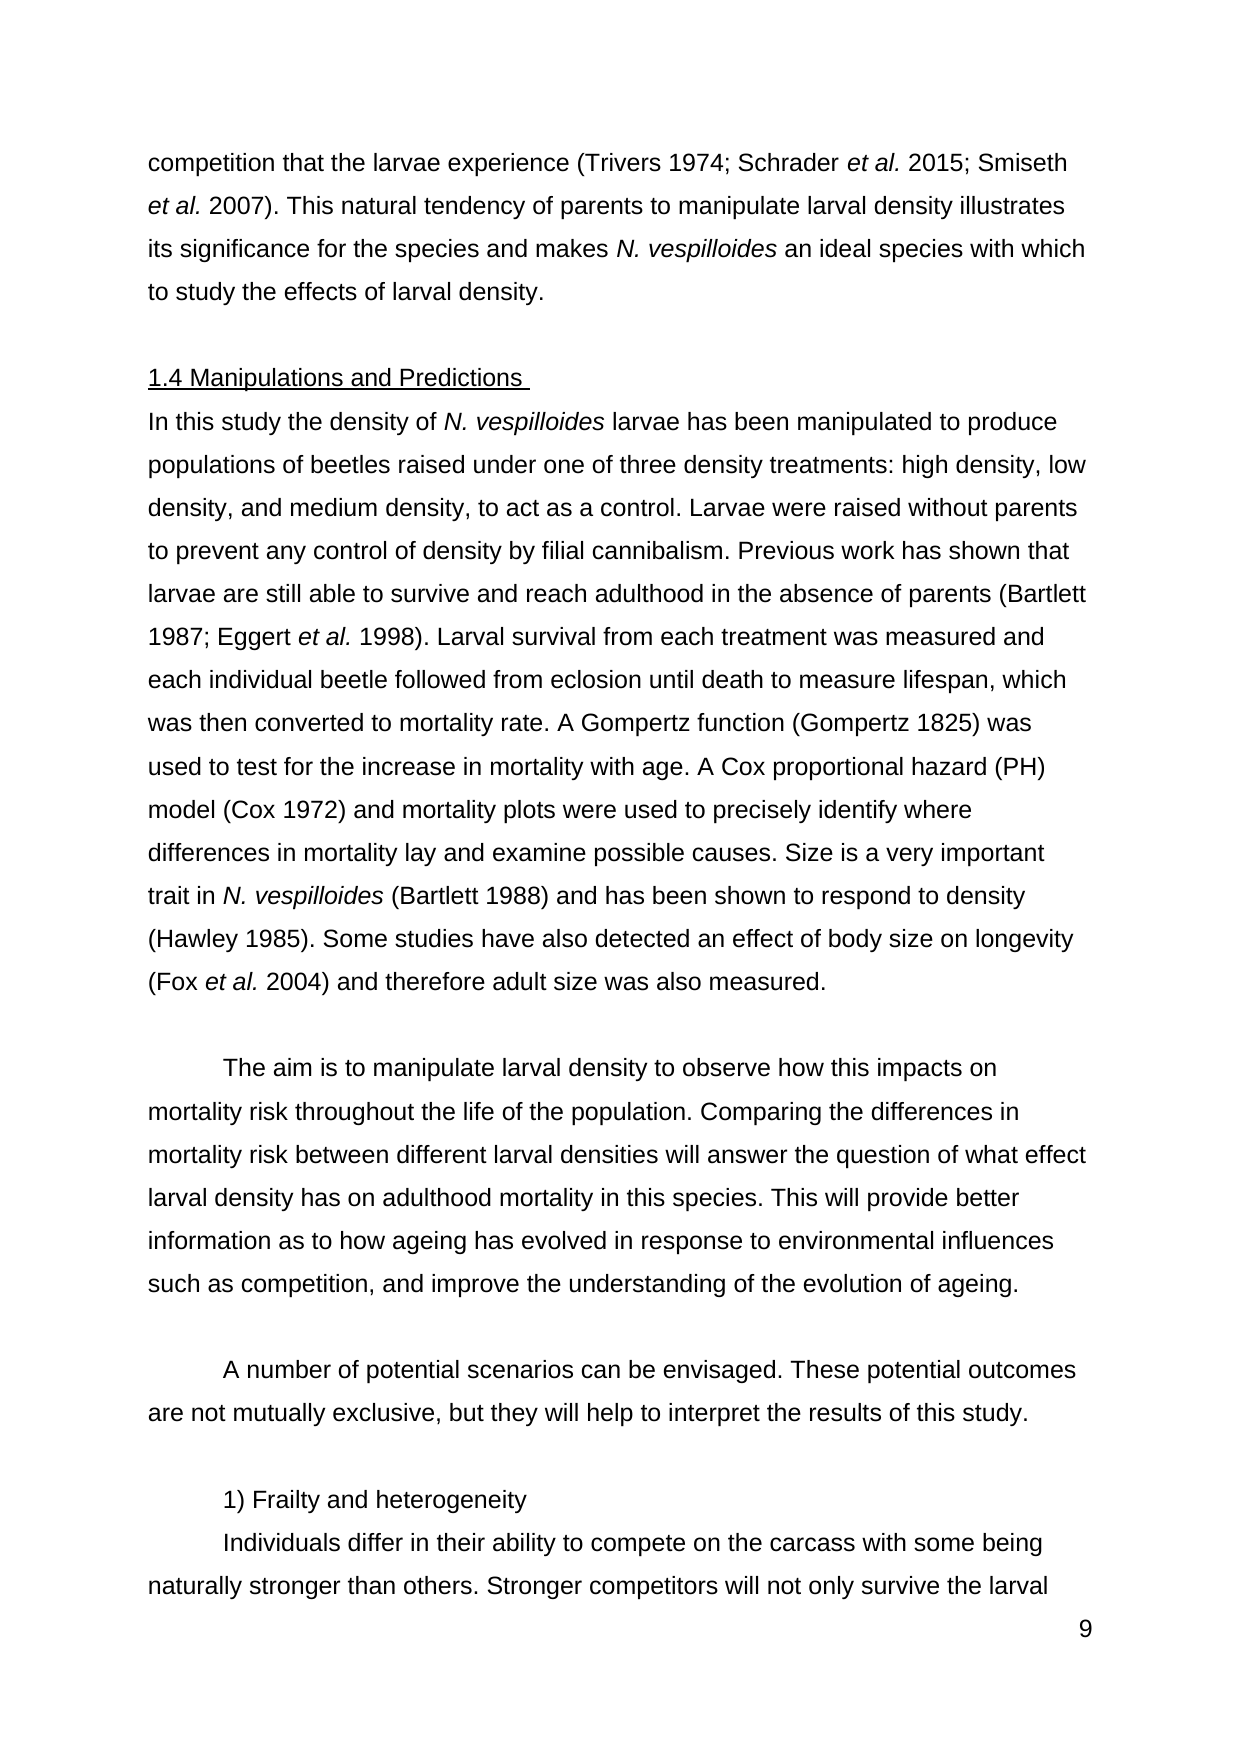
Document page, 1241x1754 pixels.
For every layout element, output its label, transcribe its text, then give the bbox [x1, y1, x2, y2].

text A number of potential scenarios can be envisaged. These potential outcomes are not mutually exclusive, but they will help to interpret the results of this study. [148, 1355, 1092, 1427]
text 1.4 Manipulations and Predictions [148, 363, 1092, 392]
list The aim is to manipulate larval density to observe how this impacts on mortality risk throughout the life of the population. Comparing the differences in mortality risk between different larval densities will answer the question of what effect larval density has on adulthood mortality in this species. This will provide better information as to how ageing has evolved in response to environmental influences such as competition, and improve the understanding of the evolution of ageing. [148, 1053, 1092, 1298]
text In this study the density of N. vespilloides larvae has been manipulated to produce populations of beetles raised under one of three density treatments: high density, low density, and medium density, to act as a control. Larvae were raised without parents to prevent any control of density by filial cannibalism. Previous work has shown that larvae are still able to survive and reach adulthood in the absence of parents (Bartlett 1987; Eggert et al. 1998). Larval survival from each treatment was measured and each individual beetle followed from eclosion until death to measure lifespan, which was then converted to mortality rate. A Gompertz function (Gompertz 1825) was used to test for the increase in mortality with age. A Cox proportional hazard (PH) model (Cox 1972) and mortality plots were used to precisely identify where differences in mortality lay and examine possible causes. Size is a very important trait in N. vespilloides (Bartlett 1988) and has been shown to respond to density (Hawley 1985). Some studies have also detected an effect of body size on longevity (Fox et al. 2004) and therefore adult size was also measured. [148, 406, 1092, 996]
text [148, 1528, 1092, 1599]
text 1) Frailty and heterogeneity [148, 1484, 1092, 1513]
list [148, 148, 1092, 306]
